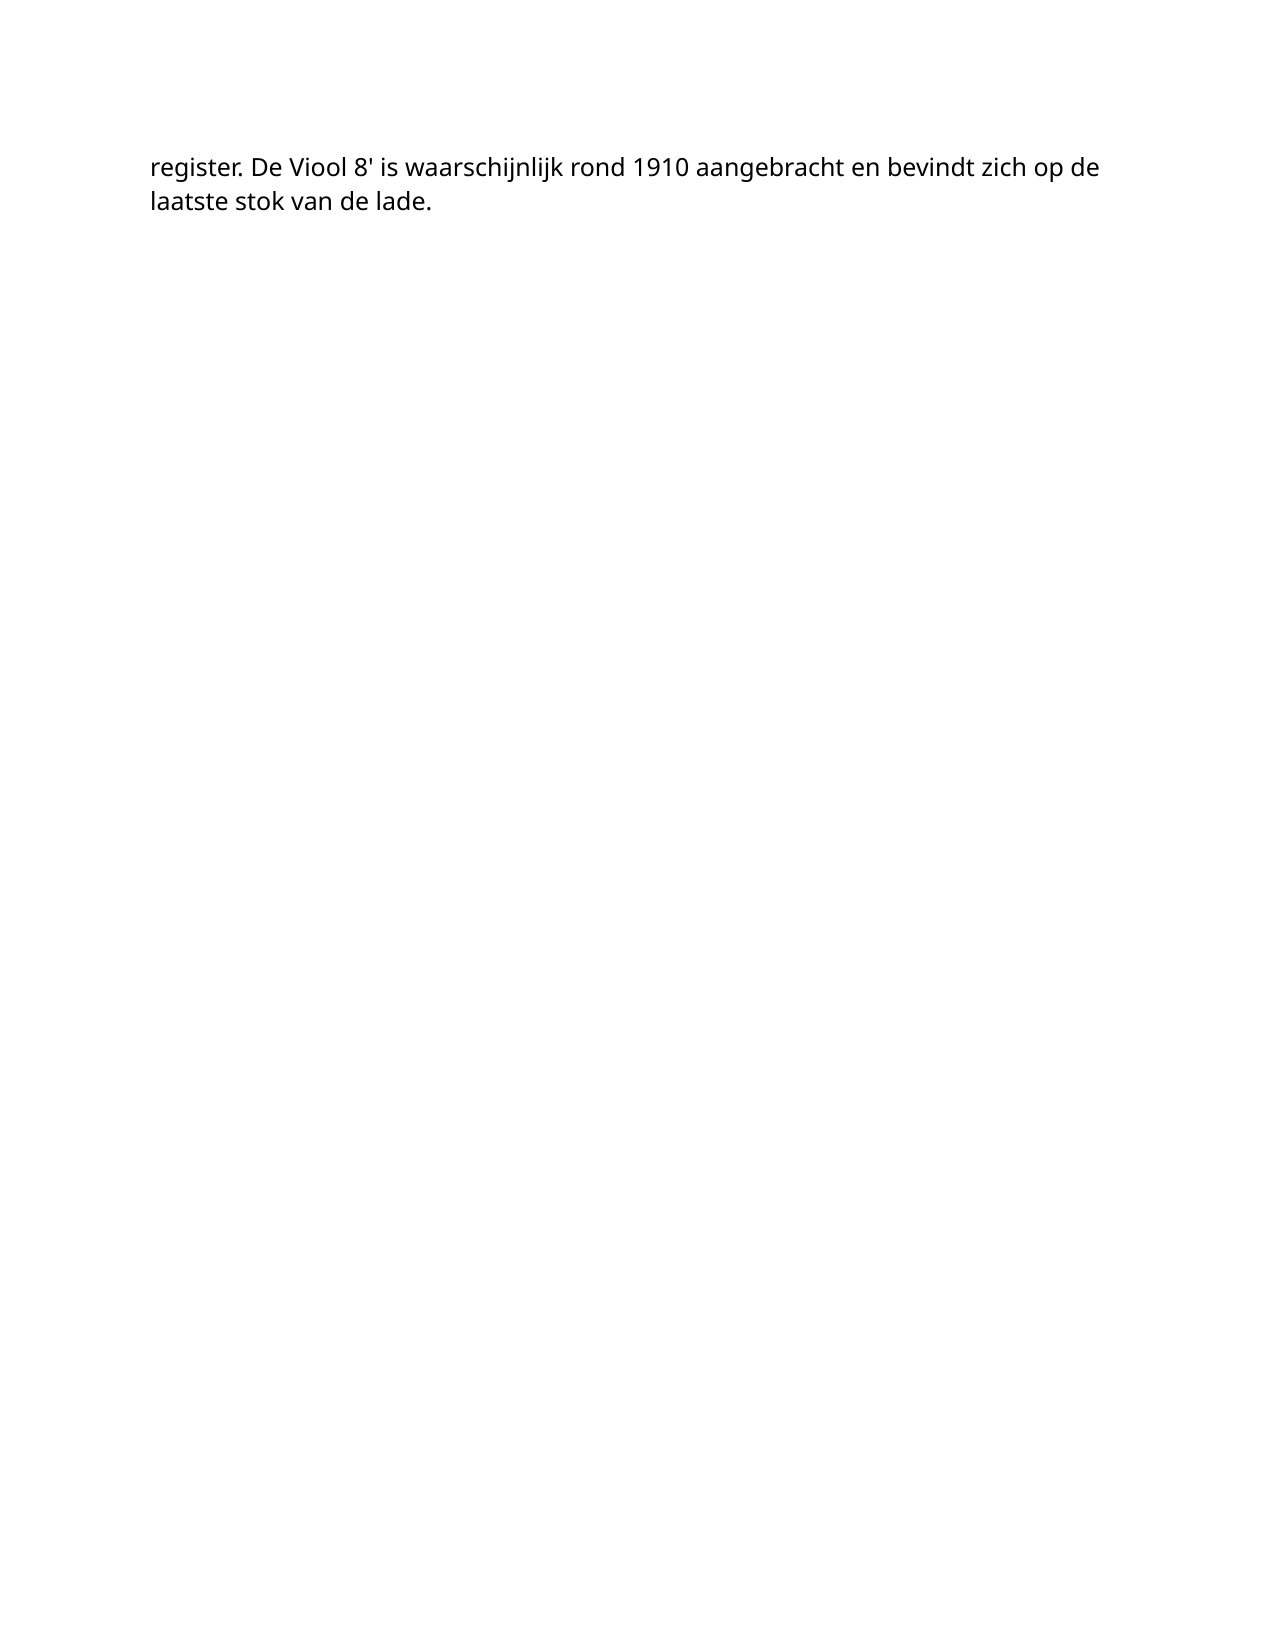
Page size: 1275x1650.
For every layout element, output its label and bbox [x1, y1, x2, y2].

text [150, 150, 1125, 218]
